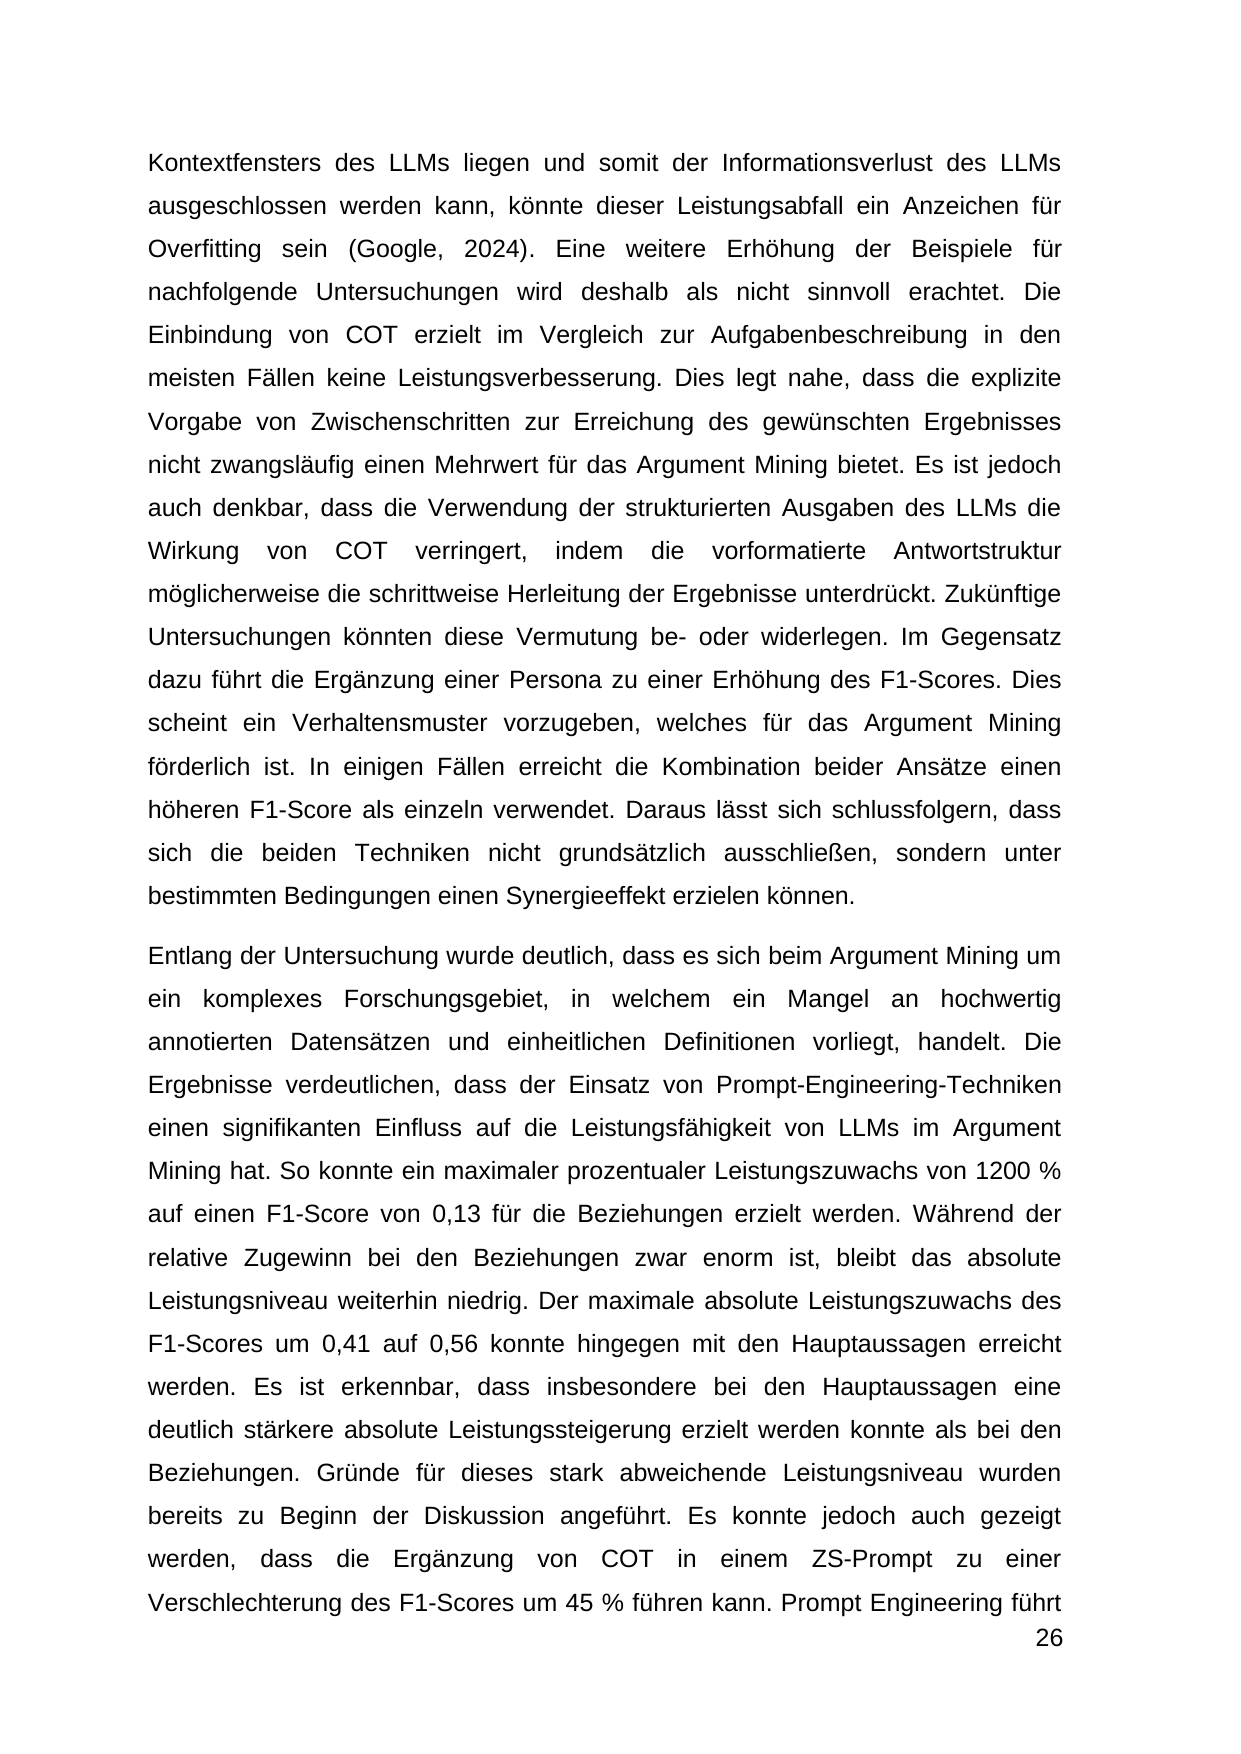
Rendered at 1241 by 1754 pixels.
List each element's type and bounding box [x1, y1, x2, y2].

text [148, 941, 1063, 1616]
text [148, 148, 1063, 909]
